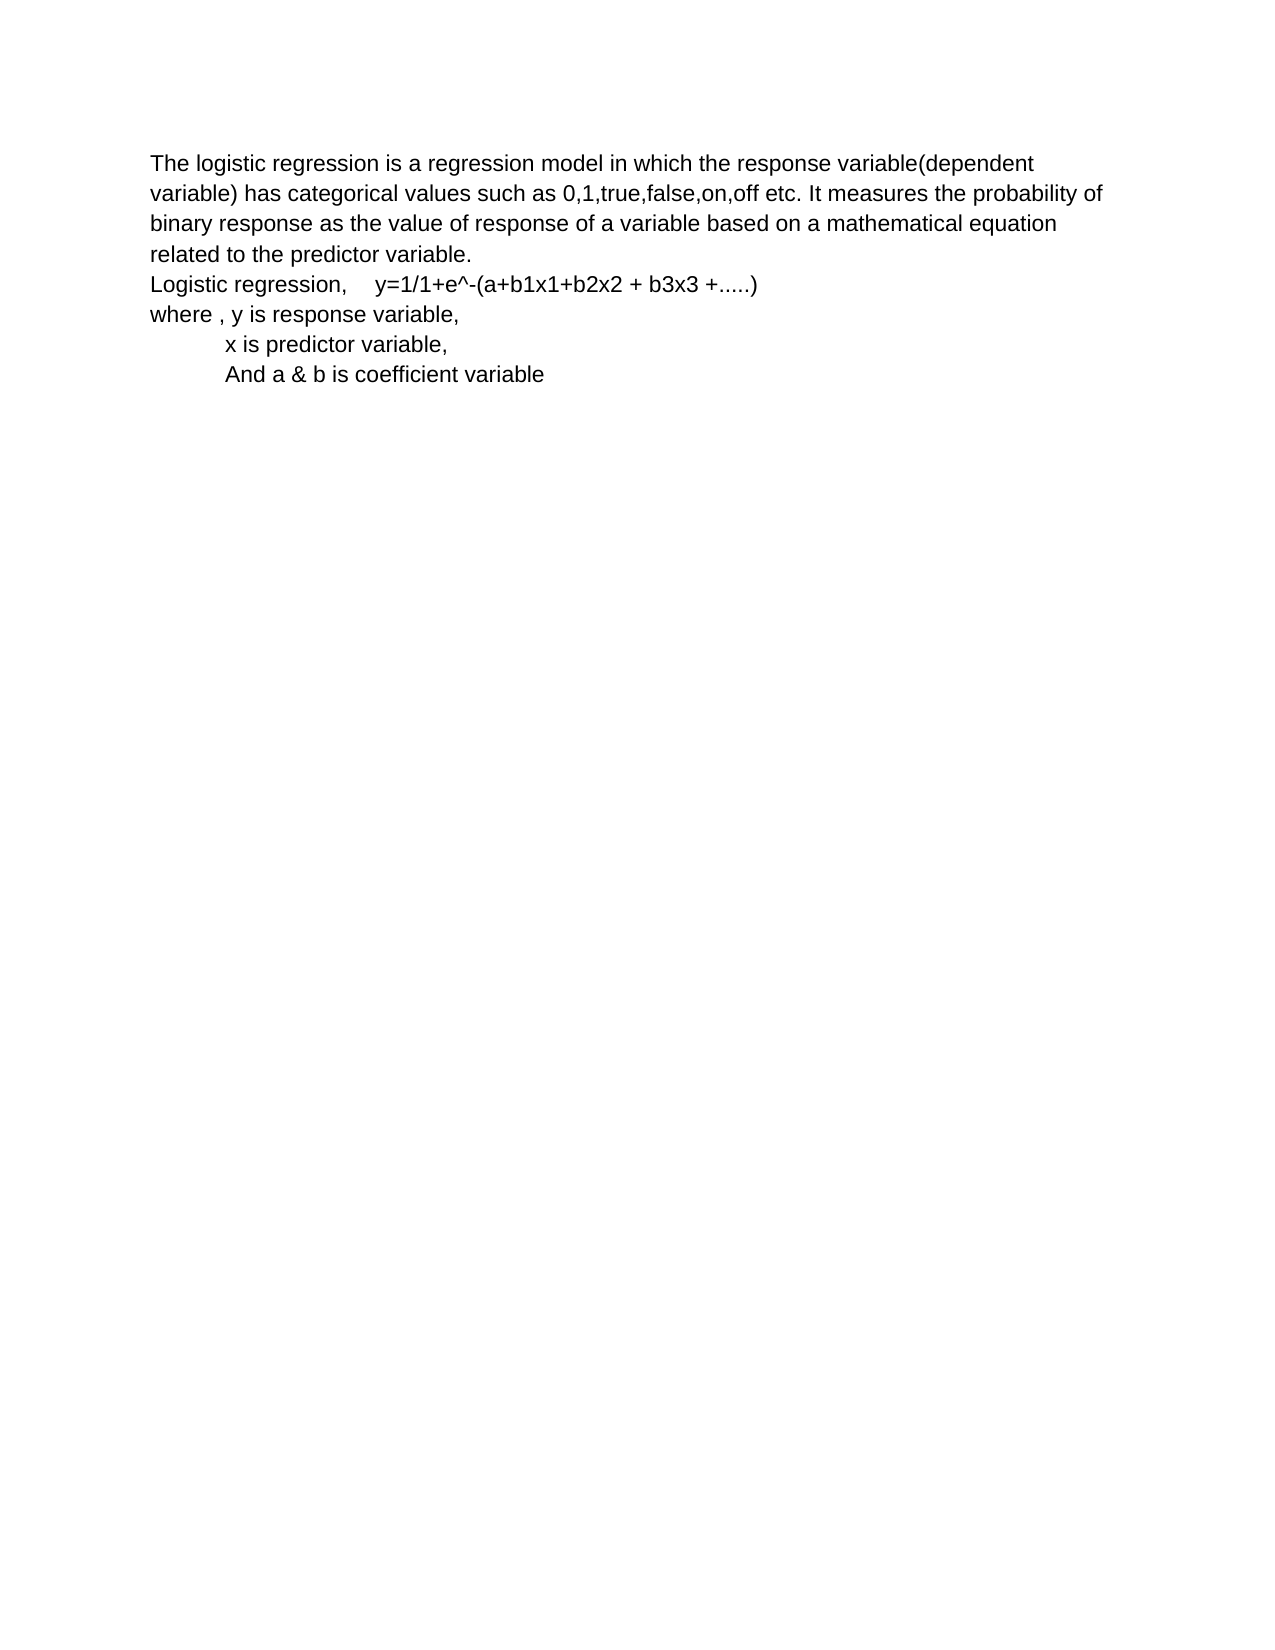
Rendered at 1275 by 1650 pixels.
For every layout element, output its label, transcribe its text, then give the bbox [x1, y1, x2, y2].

text where , y is response variable, [150, 301, 1125, 327]
text The logistic regression is a regression model in which the response variable(dependent variable) has categorical values such as 0,1,true,false,on,off etc. It measures the probability of binary response as the value of response of a variable based on a mathematical equation related to the predictor variable. [150, 150, 1125, 267]
text Logistic regression, y=1/1+e^-(a+b1x1+b2x2 + b3x3 +.....) [150, 271, 1125, 297]
text And a & b is coefficient variable [150, 361, 1125, 388]
text x is predictor variable, [150, 331, 1125, 358]
